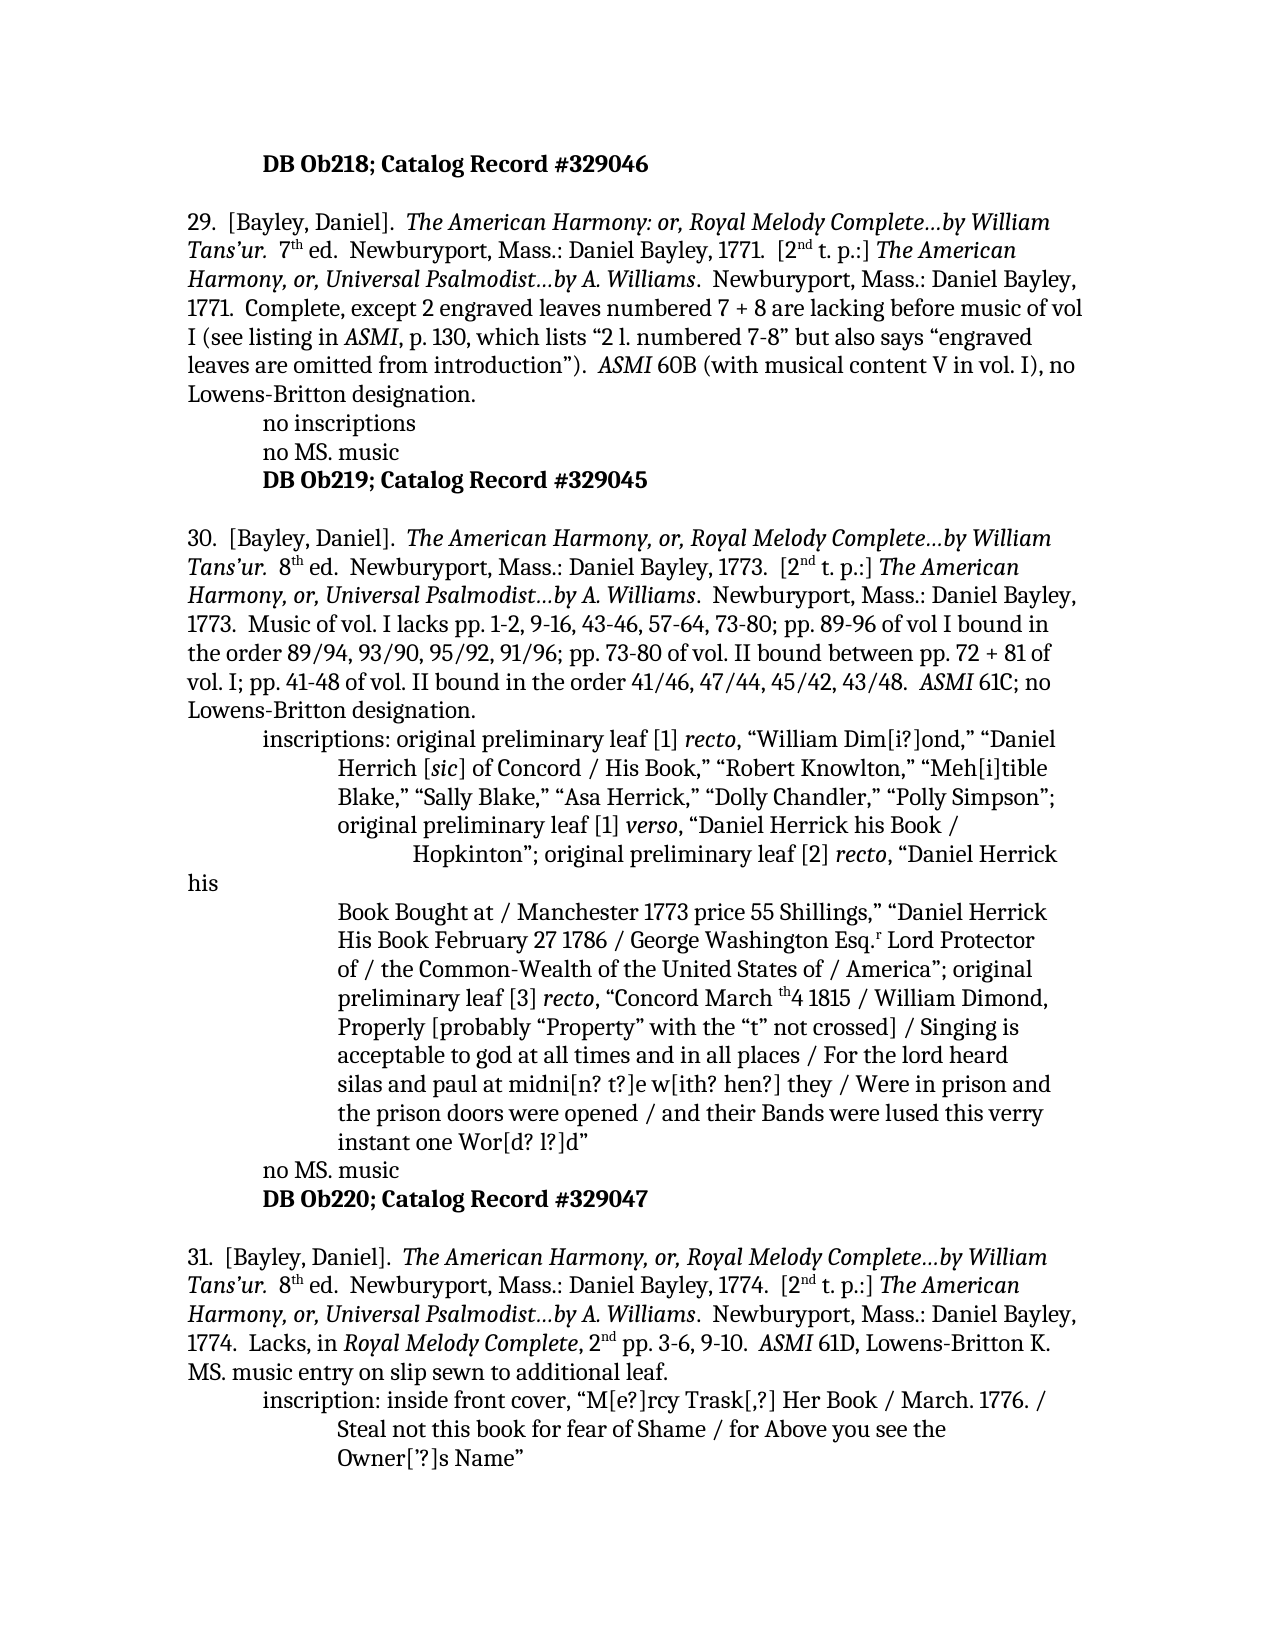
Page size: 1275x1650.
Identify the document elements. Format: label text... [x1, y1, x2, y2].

text silas and paul at midni[n? t?]e w[ith? hen?] they / Were in prison and [187, 1070, 1087, 1099]
text original preliminary leaf [1] verso, “Daniel Herrick his Book / Hopkinton”; original preliminary leaf [2] recto, “Daniel Herrick his [187, 811, 1087, 897]
text His Book February 27 1786 / George Washington Esq.r Lord Protector [187, 926, 1087, 955]
text preliminary leaf [3] recto, “Concord March th4 1815 / William Dimond, [187, 984, 1087, 1012]
text Properly [probably “Property” with the “t” not crossed] / Singing is [187, 1012, 1087, 1041]
text Blake,” “Sally Blake,” “Asa Herrick,” “Dolly Chandler,” “Polly Simpson”; [187, 782, 1087, 811]
text instant one Wor[d? l?]d” [187, 1127, 1087, 1156]
text DB Ob219; Catalog Record #329045 [187, 466, 1087, 495]
text 30. [Bayley, Daniel]. The American Harmony, or, Royal Melody Complete…by William Tans’ur. 8th ed. Newburyport, Mass.: Daniel Bayley, 1773. [2nd t. p.:] The American Harmony, or, Universal Psalmodist…by A. Williams. Newburyport, Mass.: Daniel Bayley, 1773. Music of vol. I lacks pp. 1-2, 9-16, 43-46, 57-64, 73-80; pp. 89-96 of vol I bound in the order 89/94, 93/90, 95/92, 91/96; pp. 73-80 of vol. II bound between pp. 72 + 81 of vol. I; pp. 41-48 of vol. II bound in the order 41/46, 47/44, 45/42, 43/48. ASMI 61C; no Lowens-Britton designation. [187, 524, 1087, 725]
text no MS. music [187, 1156, 1087, 1185]
text Herrich [sic] of Concord / His Book,” “Robert Knowlton,” “Meh[i]tible [187, 754, 1087, 782]
text DB Ob220; Catalog Record #329047 [187, 1185, 1087, 1214]
text of / the Common-Wealth of the United States of / America”; original [187, 955, 1087, 984]
text the prison doors were opened / and their Bands were lused this verry [187, 1099, 1087, 1127]
text DB Ob218; Catalog Record #329046 [187, 150, 1087, 179]
text no MS. music [187, 437, 1087, 466]
text no inscriptions [187, 409, 1087, 437]
text Book Bought at / Manchester 1773 price 55 Shillings,” “Daniel Herrick [187, 897, 1087, 926]
text 29. [Bayley, Daniel]. The American Harmony: or, Royal Melody Complete…by William Tans’ur. 7th ed. Newburyport, Mass.: Daniel Bayley, 1771. [2nd t. p.:] The American Harmony, or, Universal Psalmodist…by A. Williams. Newburyport, Mass.: Daniel Bayley, 1771. Complete, except 2 engraved leaves numbered 7 + 8 are lacking before music of vol I (see listing in ASMI, p. 130, which lists “2 l. numbered 7-8” but also says “engraved leaves are omitted from introduction”). ASMI 60B (with musical content V in vol. I), no Lowens-Britton designation. [187, 207, 1087, 409]
text inscriptions: original preliminary leaf [1] recto, “William Dim[i?]ond,” “Daniel [187, 725, 1087, 754]
text acceptable to god at all times and in all places / For the lord heard [187, 1041, 1087, 1070]
text 31. [Bayley, Daniel]. The American Harmony, or, Royal Melody Complete…by William Tans’ur. 8th ed. Newburyport, Mass.: Daniel Bayley, 1774. [2nd t. p.:] The American Harmony, or, Universal Psalmodist…by A. Williams. Newburyport, Mass.: Daniel Bayley, 1774. Lacks, in Royal Melody Complete, 2nd pp. 3-6, 9-10. ASMI 61D, Lowens-Britton K. MS. music entry on slip sewn to additional leaf. [187, 1242, 1087, 1386]
text Owner[’?]s Name” [187, 1444, 1087, 1472]
text Steal not this book for fear of Shame / for Above you see the [187, 1415, 1087, 1444]
text inscription: inside front cover, “M[e?]rcy Trask[,?] Her Book / March. 1776. / [187, 1386, 1087, 1415]
